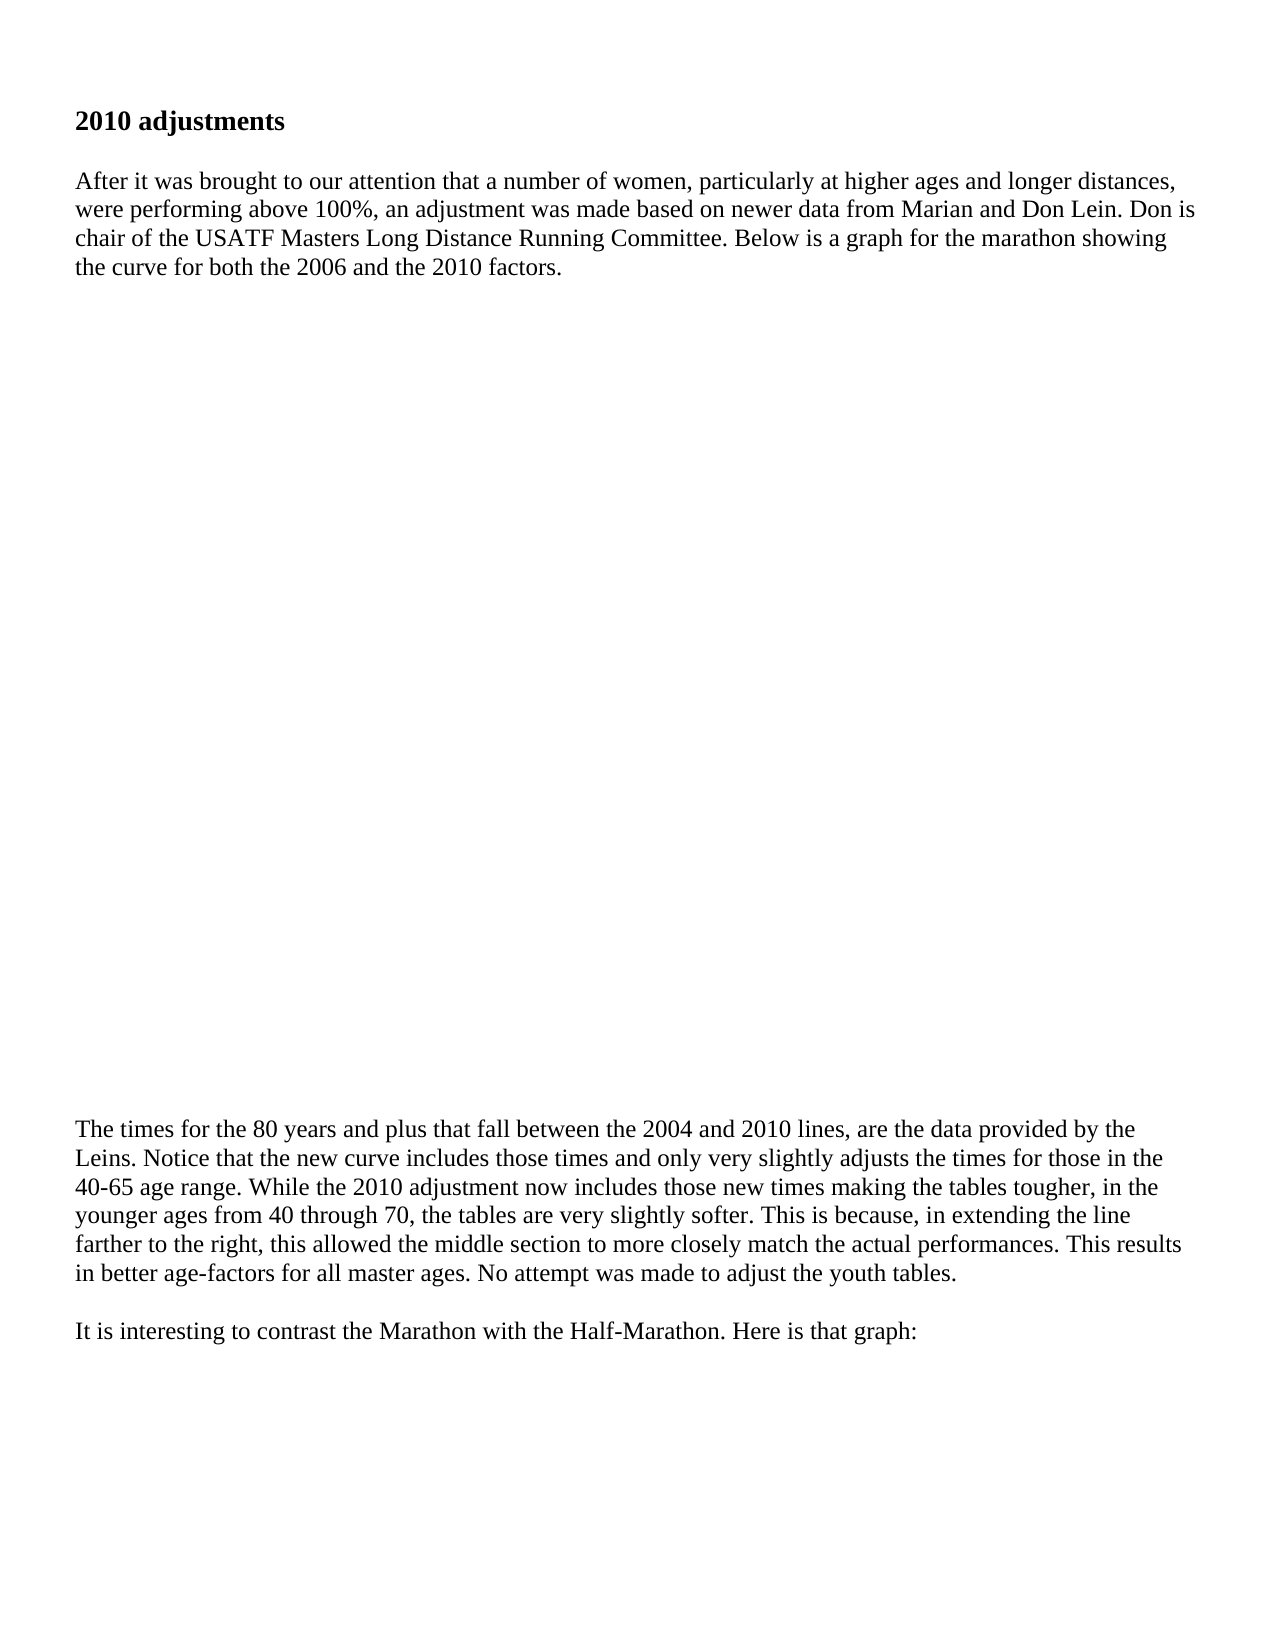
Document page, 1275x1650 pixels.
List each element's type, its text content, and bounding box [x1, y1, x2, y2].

text It is interesting to contrast the Marathon with the Half-Marathon. Here is that graph: [75, 1316, 1200, 1344]
text The times for the 80 years and plus that fall between the 2004 and 2010 lines, are the data provided by the Leins. Notice that the new curve includes those times and only very slightly adjusts the times for those in the 40-65 age range. While the 2010 adjustment now includes those new times making the tables tougher, in the younger ages from 40 through 70, the tables are very slightly softer. This is because, in extending the line farther to the right, this allowed the middle section to more closely match the actual performances. This results in better age-factors for all master ages. No attempt was made to adjust the youth tables. [75, 1114, 1200, 1287]
subtitle 2010 adjustments [75, 104, 1200, 137]
text After it was brought to our attention that a number of women, particularly at higher ages and longer distances, were performing above 100%, an adjustment was made based on newer data from Marian and Don Lein. Don is chair of the USATF Masters Long Distance Running Committee. Below is a graph for the marathon showing the curve for both the 2006 and the 2010 factors. [75, 166, 1200, 281]
